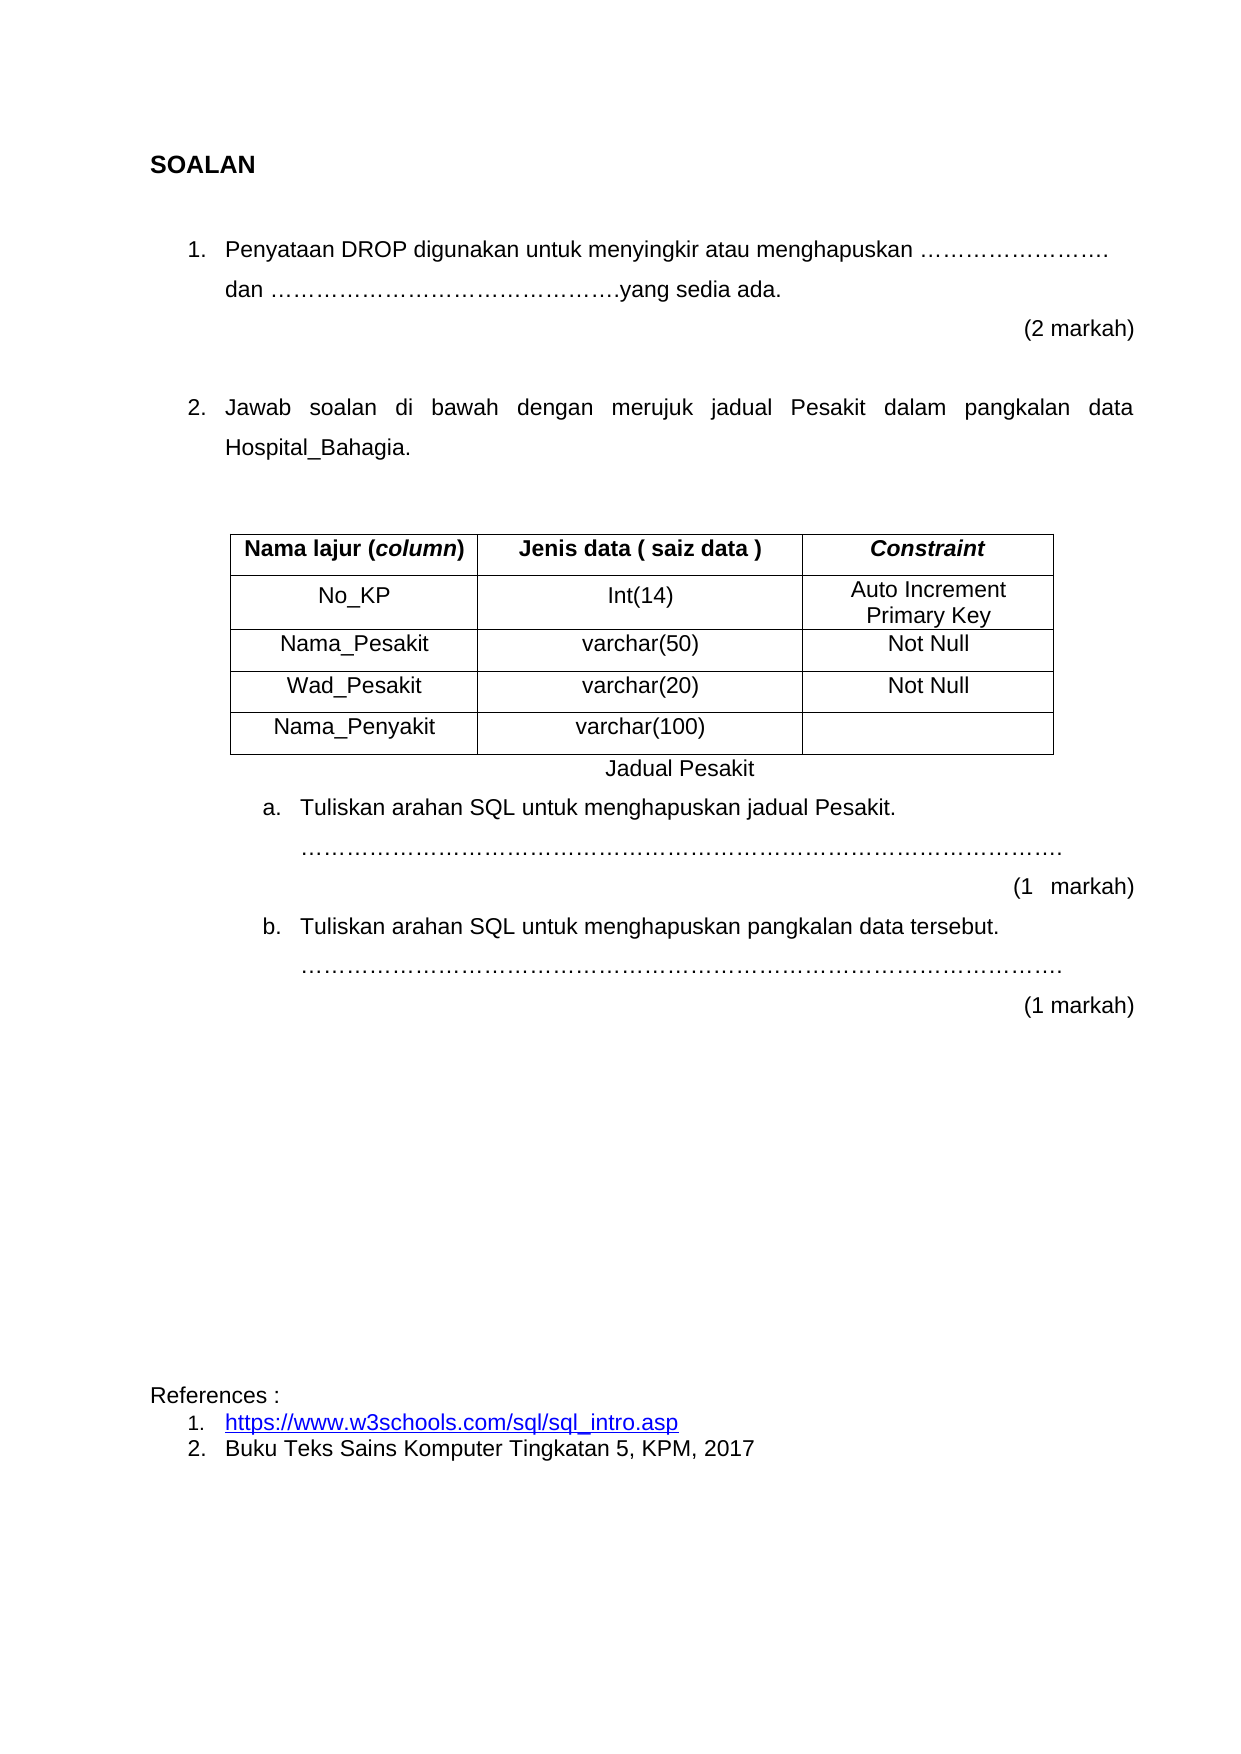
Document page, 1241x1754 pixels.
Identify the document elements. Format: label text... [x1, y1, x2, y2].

list ………………………………………………………………………………………. [300, 834, 1134, 860]
table_cell Not Null [803, 630, 1053, 671]
table_cell Nama_Penyakit [231, 713, 477, 754]
table_cell Wad_Pesakit [231, 672, 477, 712]
table_header Nama lajur (column) [231, 535, 477, 575]
table_cell Int(14) [478, 576, 802, 629]
table_cell No_KP [231, 576, 477, 629]
list markah) [232, 873, 1134, 900]
list Jawab soalan di bawah dengan merujuk jadual Pesakit dalam pangkalan data Hospital_Bahagia. [187, 394, 1134, 460]
text References : [150, 1382, 1134, 1409]
list Tuliskan arahan SQL untuk menghapuskan jadual Pesakit. [262, 794, 1134, 821]
list Tuliskan arahan SQL untuk menghapuskan pangkalan data tersebut. [262, 913, 1134, 939]
text SOALAN [150, 150, 1134, 179]
list Penyataan DROP digunakan untuk menyingkir atau menghapuskan ……………………. dan ……………………………………….yang sedia ada. [187, 236, 1134, 302]
list Buku Teks Sains Komputer Tingkatan 5, KPM, 2017 [187, 1435, 1134, 1462]
table_cell Auto Increment Primary Key [803, 576, 1053, 629]
table_cell varchar(20) [478, 672, 802, 712]
list (1 markah) [225, 992, 1134, 1018]
list Jadual Pesakit [225, 755, 1134, 781]
table_cell varchar(100) [478, 713, 802, 754]
table_header Jenis data ( saiz data ) [478, 535, 802, 575]
table_cell [803, 713, 1053, 754]
table_cell varchar(50) [478, 630, 802, 671]
table_header Constraint [803, 535, 1053, 575]
list https://www.w3schools.com/sql/sql_intro.asp [187, 1409, 1134, 1435]
list (2 markah) [225, 315, 1134, 342]
table_cell Not Null [803, 672, 1053, 712]
table_cell Nama_Pesakit [231, 630, 477, 671]
list ………………………………………………………………………………………. [300, 952, 1134, 979]
